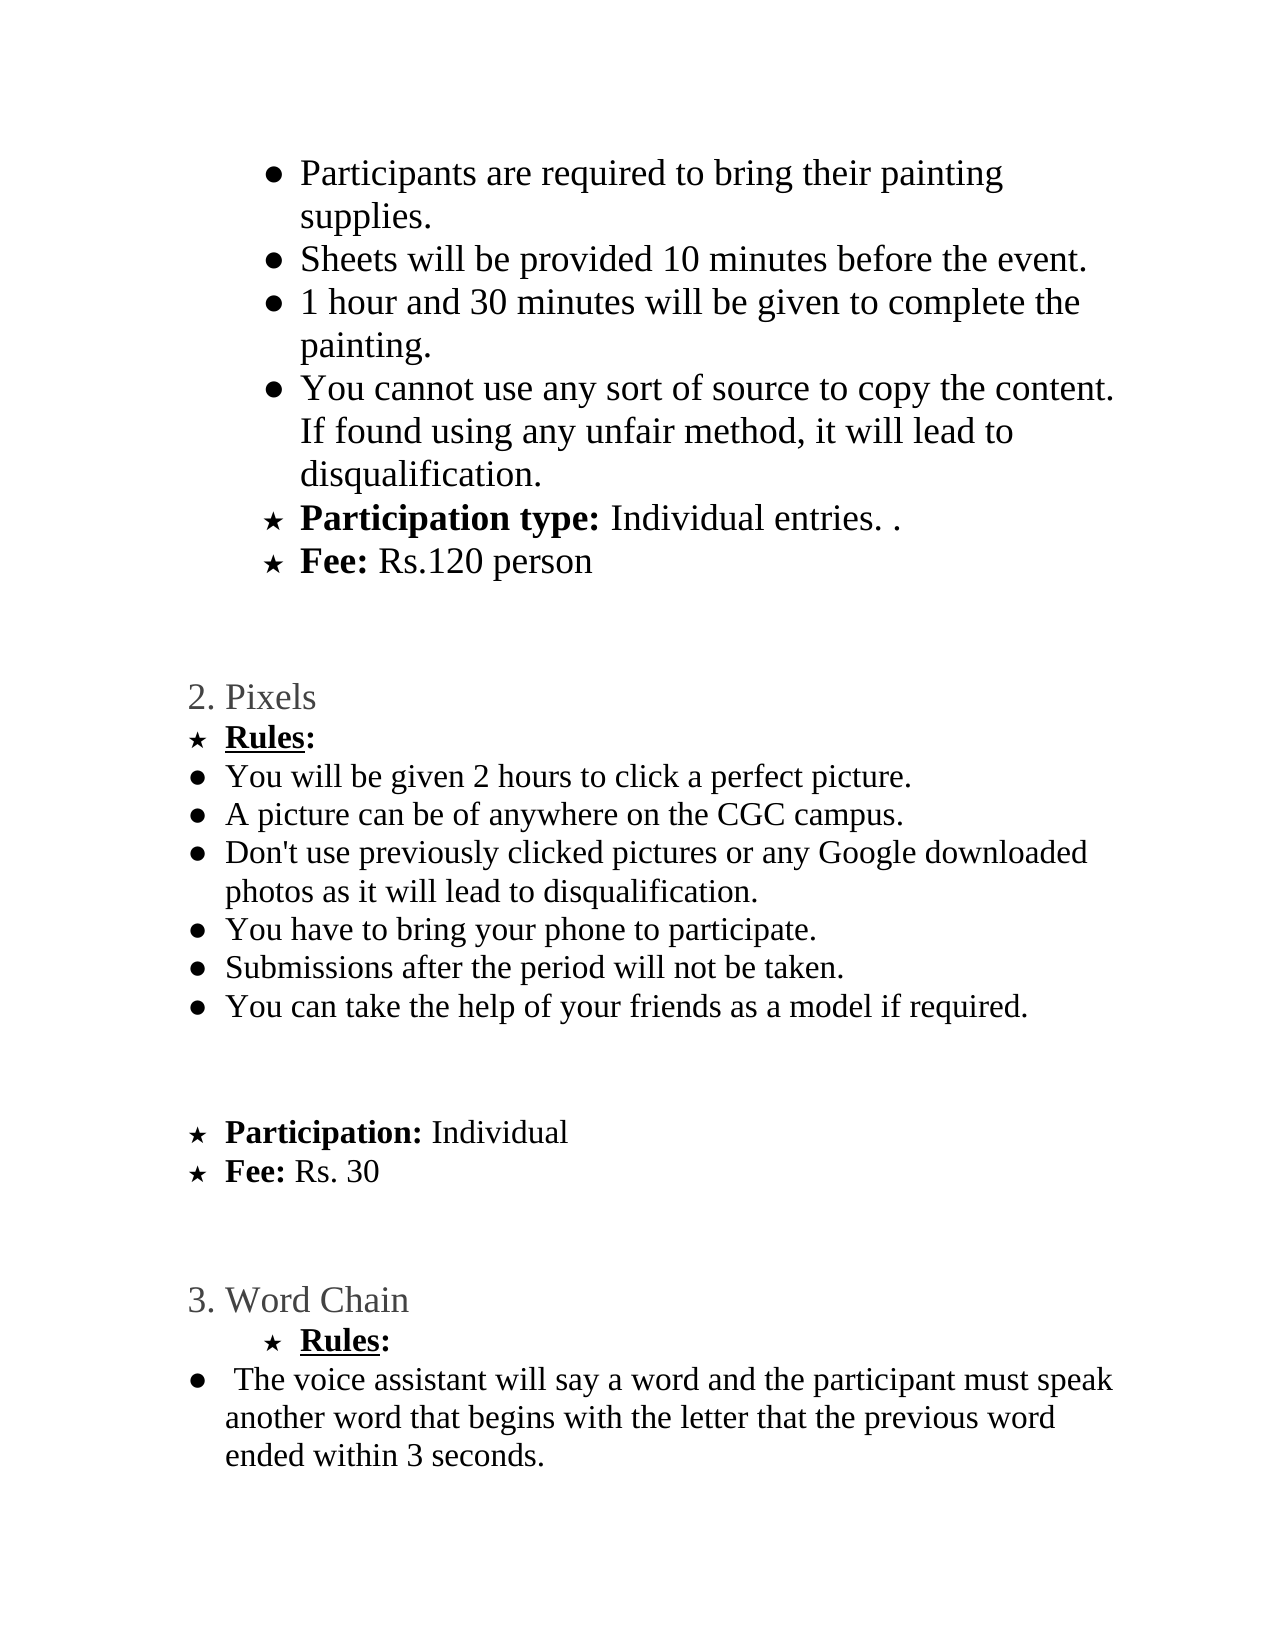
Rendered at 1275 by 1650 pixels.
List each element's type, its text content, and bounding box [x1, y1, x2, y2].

list Participants are required to bring their painting supplies. [262, 150, 1125, 236]
list A picture can be of anywhere on the CGC campus. [187, 794, 1125, 832]
list Fee: Rs.120 person [262, 538, 1125, 581]
list You can take the help of your friends as a model if required. [187, 986, 1125, 1024]
list You have to bring your phone to participate. [187, 909, 1125, 947]
list Sheets will be provided 10 minutes before the event. [262, 236, 1125, 279]
list Submissions after the period will not be taken. [187, 947, 1125, 986]
list Rules: [262, 1321, 1125, 1359]
list 1 hour and 30 minutes will be given to complete the painting. [262, 279, 1125, 366]
list Participation type: Individual entries. . [262, 495, 1125, 538]
subtitle Word Chain [187, 1277, 1125, 1321]
list Rules: [187, 717, 1125, 756]
list Fee: Rs. 30 [187, 1151, 1125, 1189]
list The voice assistant will say a word and the participant must speak another word that begins with the letter that the previous word ended within 3 seconds. [187, 1359, 1125, 1474]
list Participation: Individual [187, 1112, 1125, 1151]
subtitle Pixels [187, 674, 1125, 717]
list You cannot use any sort of source to copy the content. If found using any unfair method, it will lead to disqualification. [262, 366, 1125, 495]
list Don't use previously clicked pictures or any Google downloaded photos as it will lead to disqualification. [187, 832, 1125, 909]
list You will be given 2 hours to click a perfect picture. [187, 756, 1125, 794]
